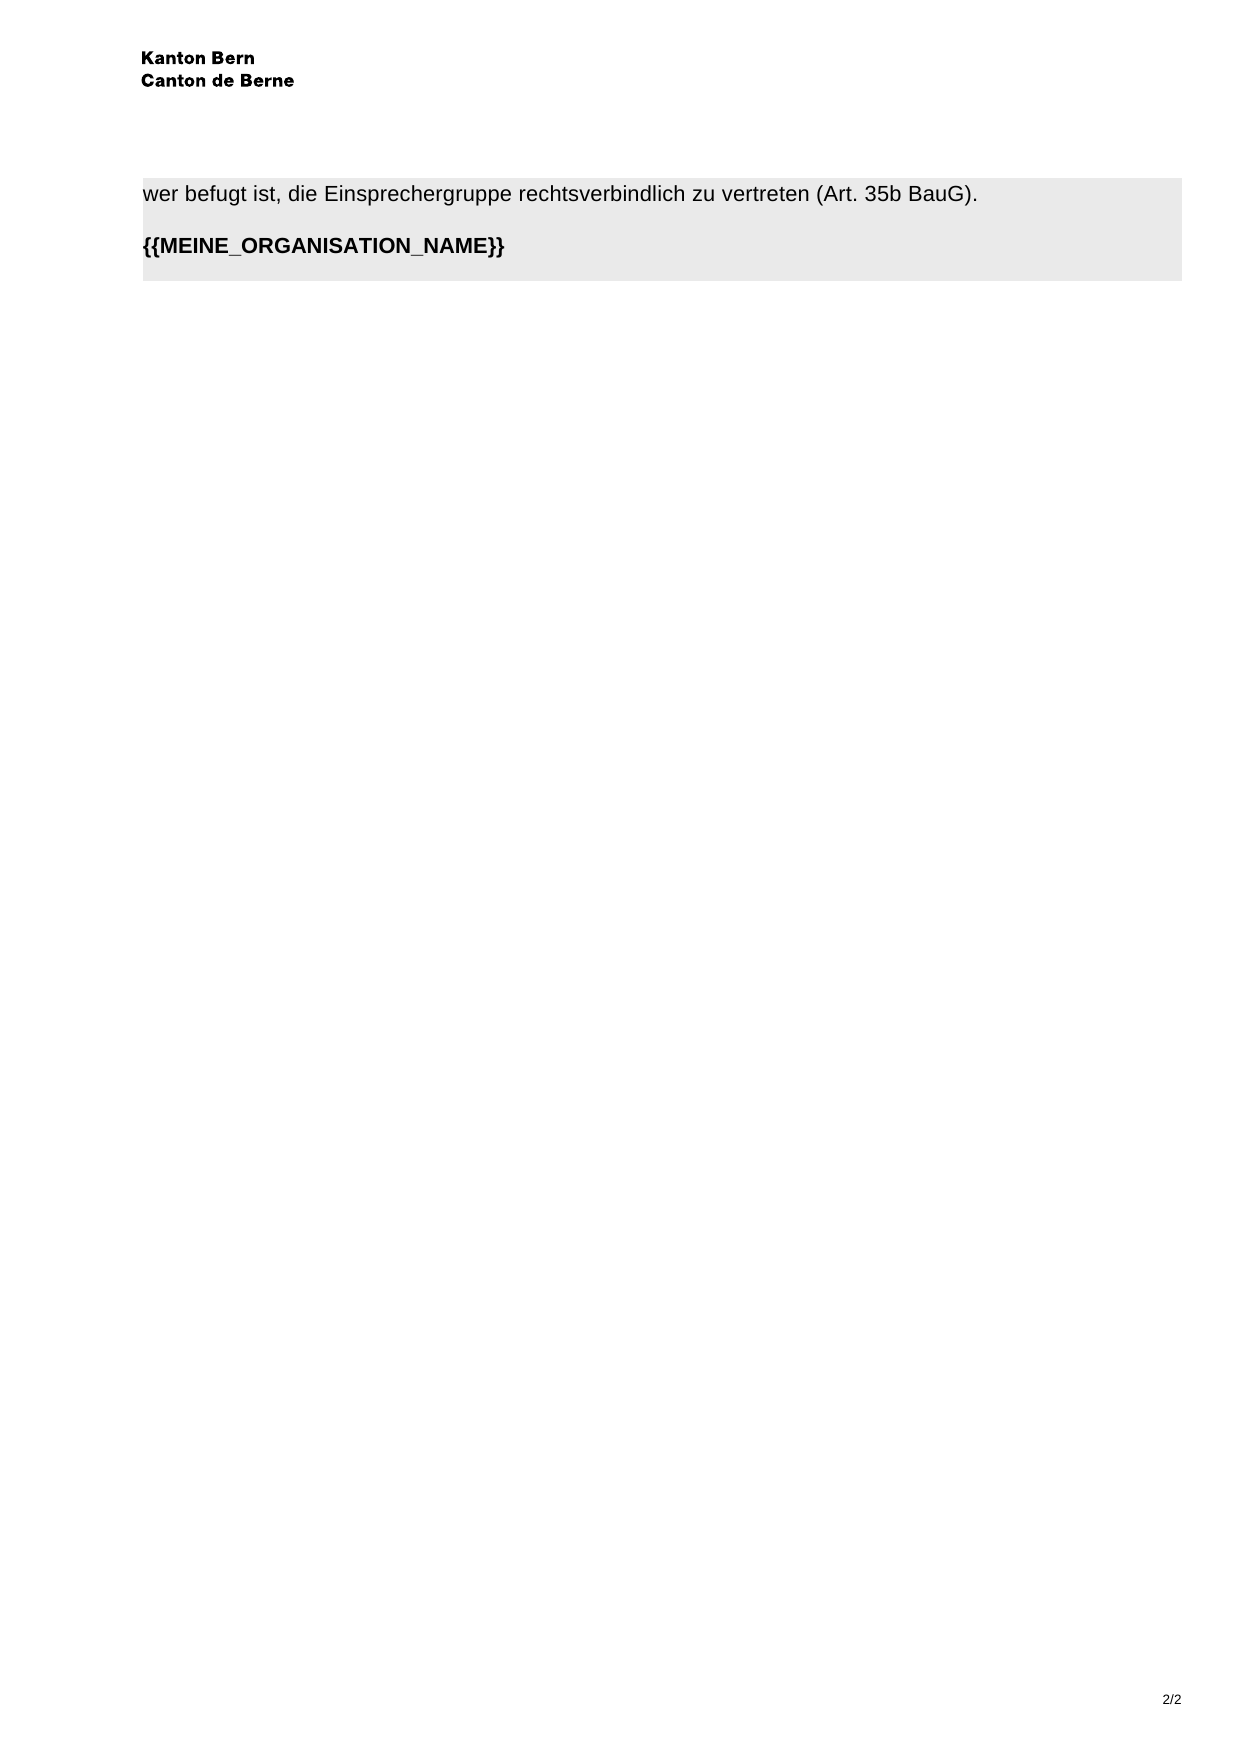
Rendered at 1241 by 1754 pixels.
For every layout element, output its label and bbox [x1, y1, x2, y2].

table_cell [143, 178, 1182, 281]
